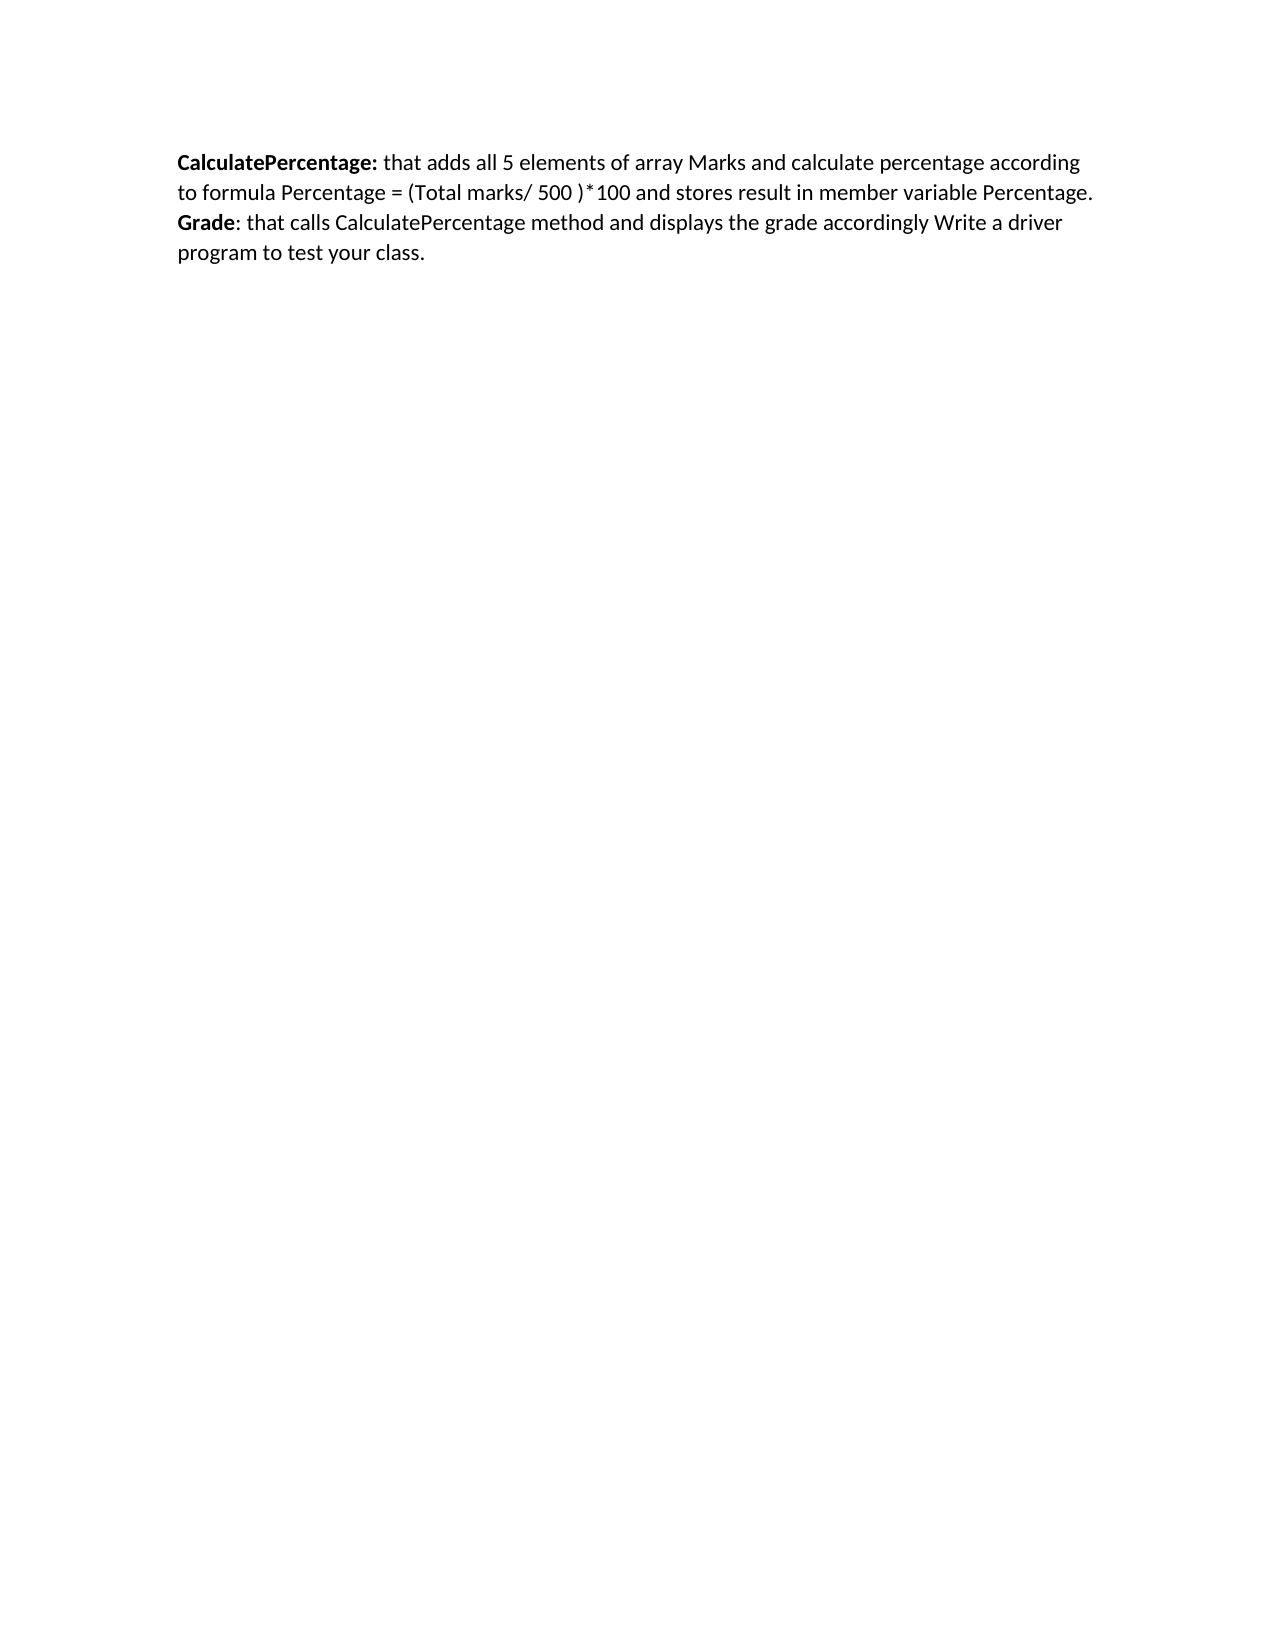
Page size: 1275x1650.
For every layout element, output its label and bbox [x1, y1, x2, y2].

text [177, 148, 1098, 266]
